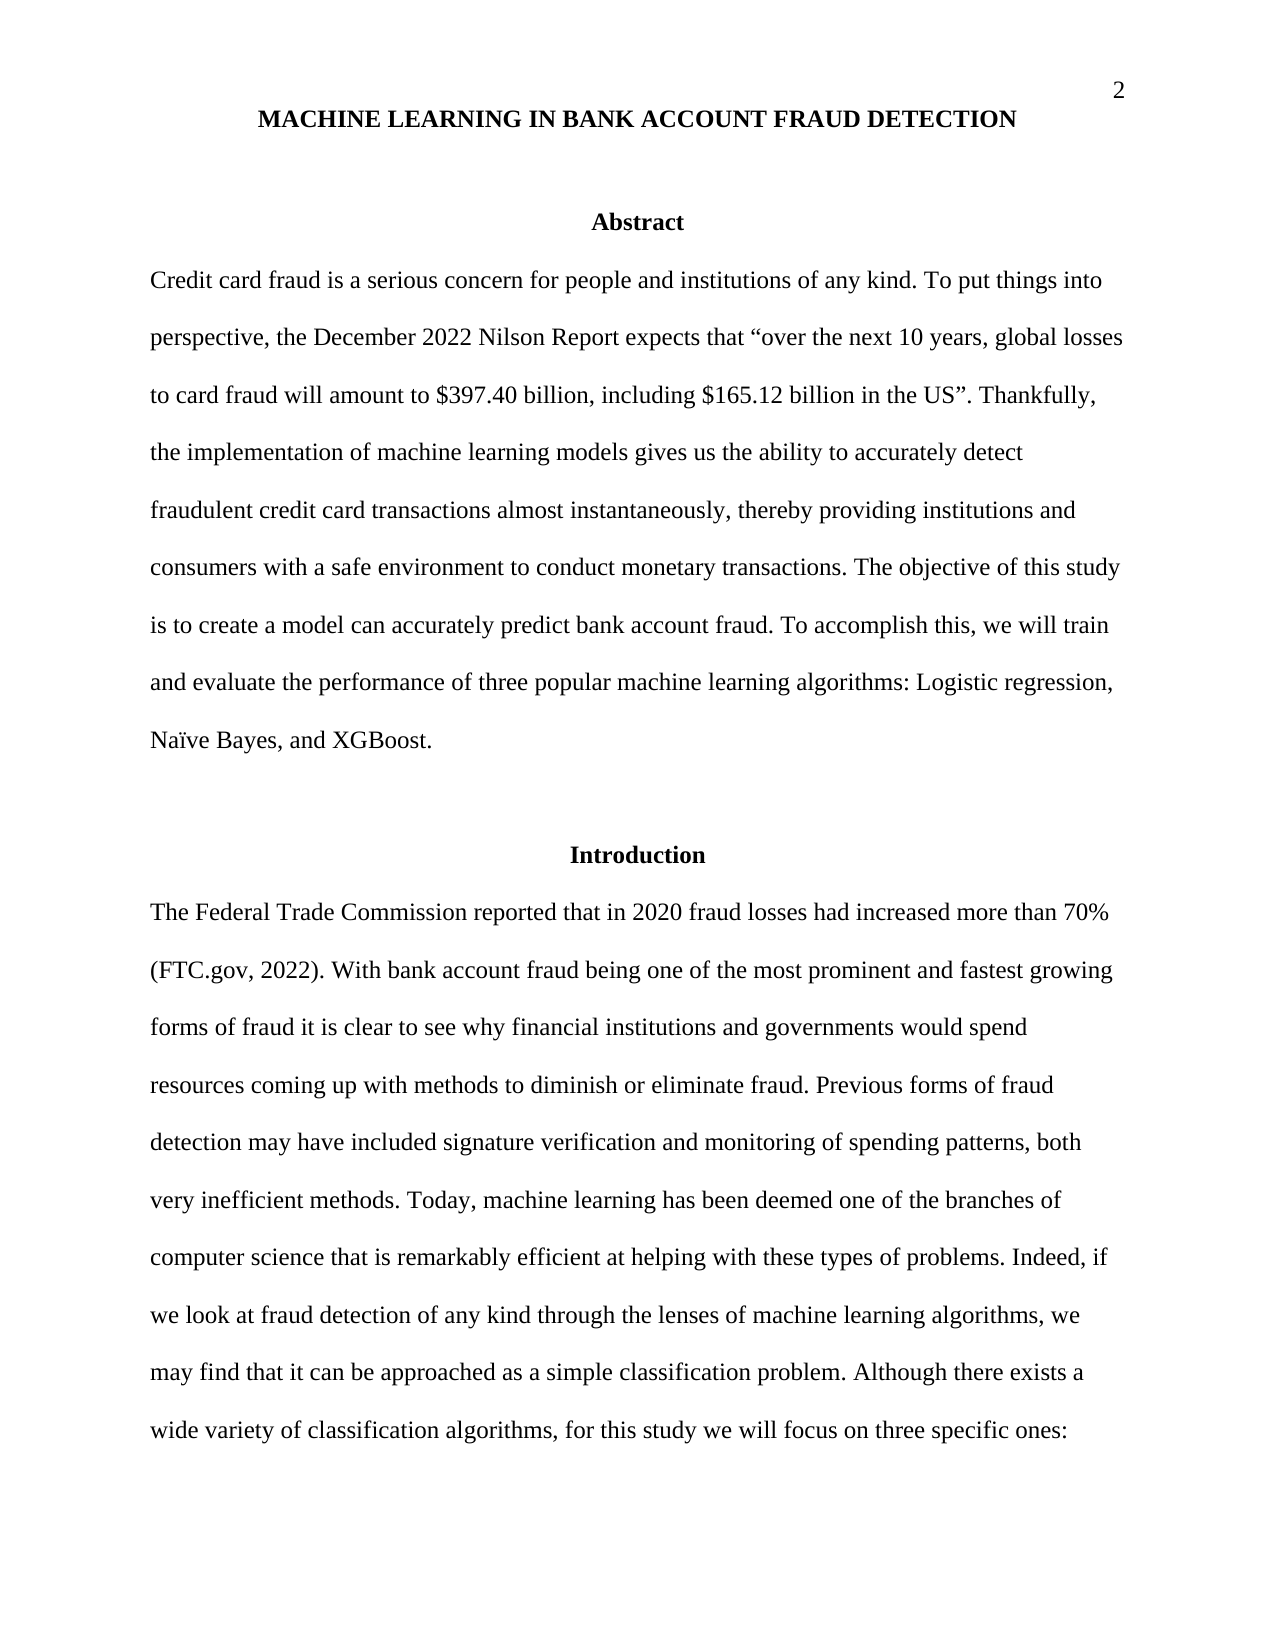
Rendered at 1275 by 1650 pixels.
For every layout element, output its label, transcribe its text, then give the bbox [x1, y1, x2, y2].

text Introduction [150, 840, 1125, 869]
text Abstract [150, 207, 1125, 236]
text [150, 897, 1125, 1444]
text Credit card fraud is a serious concern for people and institutions of any kind. To put things into perspective, the December 2022 Nilson Report expects that “over the next 10 years, global losses to card fraud will amount to $397.40 billion, including $165.12 billion in the US”. Thankfully, the implementation of machine learning models gives us the ability to accurately detect fraudulent credit card transactions almost instantaneously, thereby providing institutions and consumers with a safe environment to conduct monetary transactions. The objective of this study is to create a model can accurately predict bank account fraud. To accomplish this, we will train and evaluate the performance of three popular machine learning algorithms: Logistic regression, Naïve Bayes, and XGBoost. [150, 265, 1125, 754]
